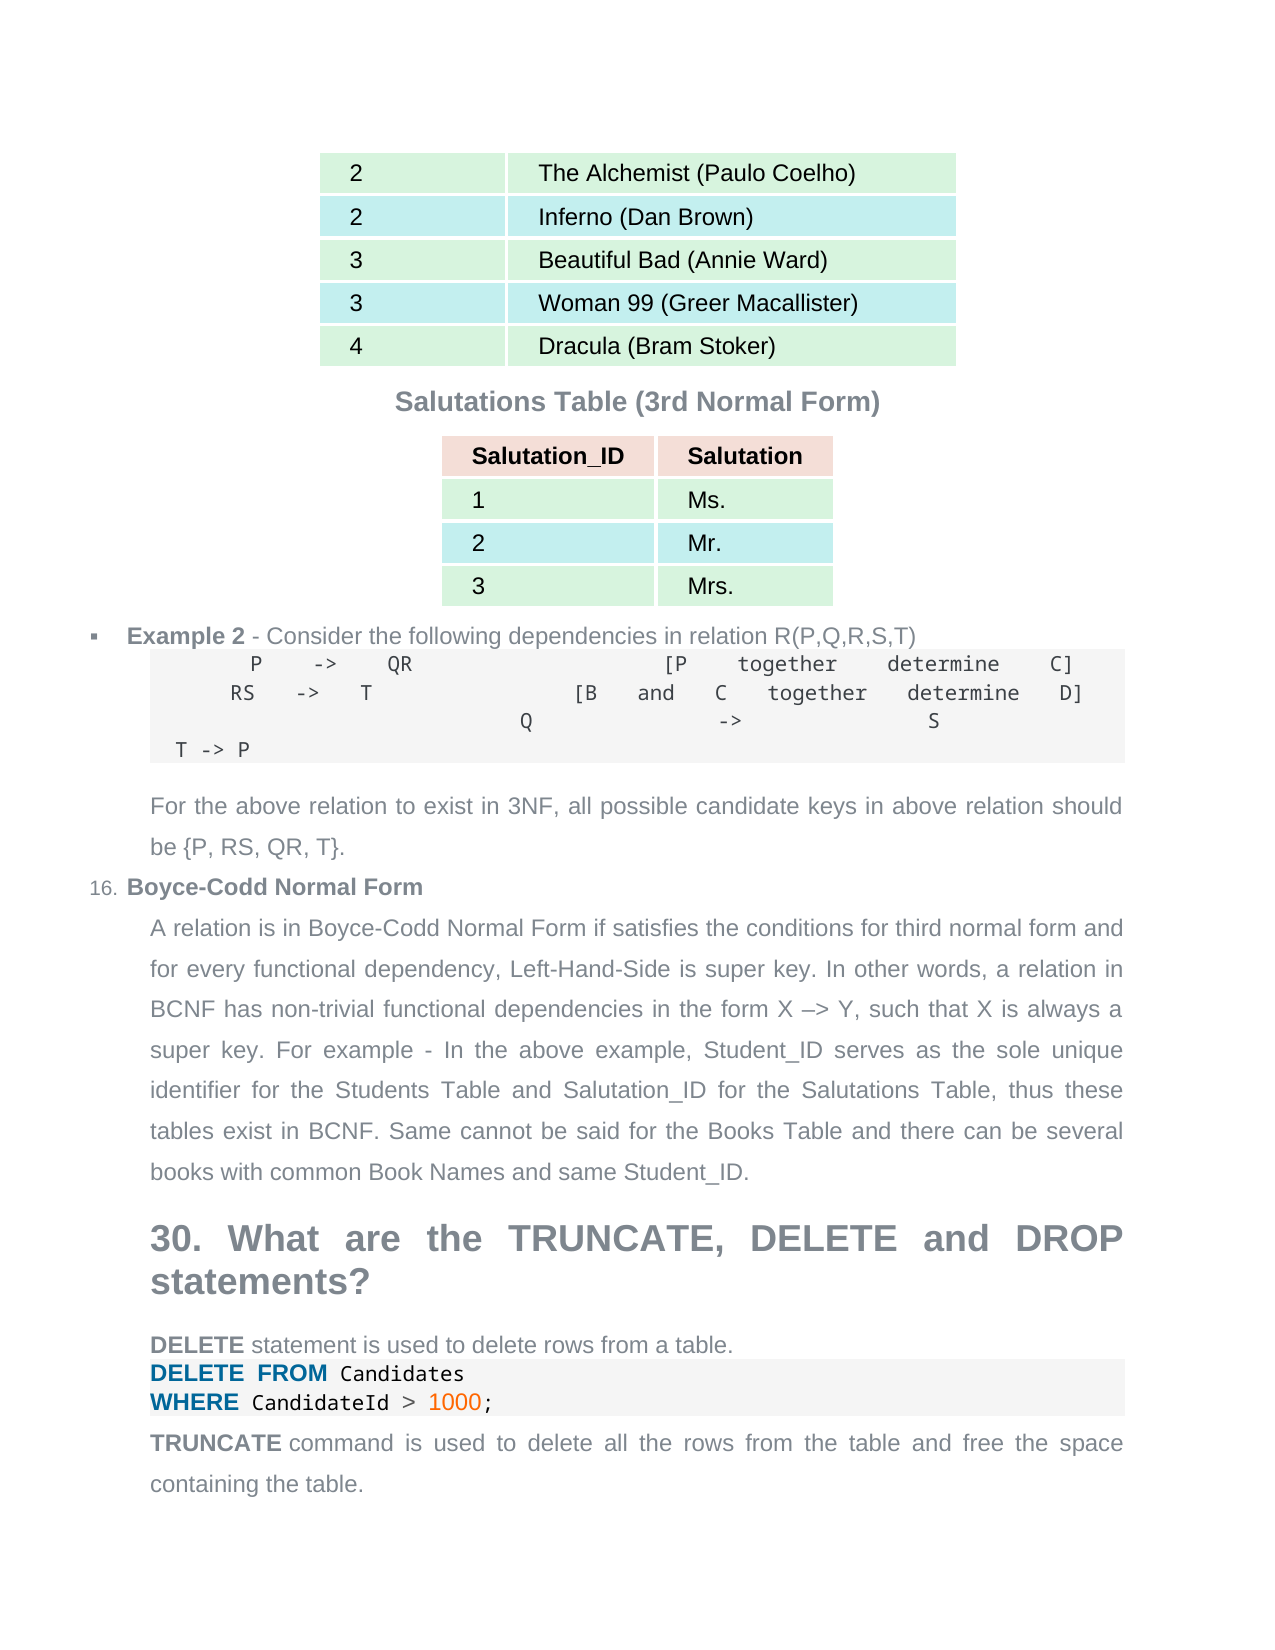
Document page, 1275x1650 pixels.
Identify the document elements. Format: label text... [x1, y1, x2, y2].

text Salutations Table (3rd Normal Form) [150, 385, 1125, 417]
table_cell Mrs. [658, 566, 833, 606]
table_header Salutation [658, 436, 833, 476]
table_cell 1 [442, 479, 654, 519]
table_cell 4 [320, 326, 505, 366]
table_cell Beautiful Bad (Annie Ward) [508, 240, 956, 280]
table_cell Dracula (Bram Stoker) [508, 326, 956, 366]
table_cell Ms. [658, 479, 833, 519]
table_cell 2 [320, 196, 505, 236]
table_cell 2 [442, 523, 654, 563]
table_cell Woman 99 (Greer Macallister) [508, 283, 956, 323]
text WHERE CandidateId > 1000; [150, 1388, 1125, 1416]
table_cell 3 [442, 566, 654, 606]
list Example 2 - Consider the following dependencies in relation R(P,Q,R,S,T) [89, 609, 1125, 649]
text TRUNCATE command is used to delete all the rows from the table and free the space containing the table. [150, 1416, 1125, 1497]
text DELETE FROM Candidates [150, 1359, 1125, 1388]
text 30. What are the TRUNCATE, DELETE and DROP statements? [150, 1216, 1125, 1303]
list Boyce-Codd Normal Form [89, 860, 1125, 901]
text For the above relation to exist in 3NF, all possible candidate keys in above relation should be {P, RS, QR, T}. [150, 779, 1125, 860]
table_cell Mr. [658, 523, 833, 563]
text DELETE statement is used to delete rows from a table. [150, 1318, 1125, 1359]
table_cell Inferno (Dan Brown) [508, 196, 956, 236]
table_cell 3 [320, 240, 505, 280]
text P -> QR [P together determine C] RS -> T [B and C together determine D] Q -> S T -> P [150, 649, 1125, 763]
table_cell The Alchemist (Paulo Coelho) [508, 153, 956, 193]
text A relation is in Boyce-Codd Normal Form if satisfies the conditions for third normal form and for every functional dependency, Left-Hand-Side is super key. In other words, a relation in BCNF has non-trivial functional dependencies in the form X –> Y, such that X is always a super key. For example - In the above example, Student_ID serves as the sole unique identifier for the Students Table and Salutation_ID for the Salutations Table, thus these tables exist in BCNF. Same cannot be said for the Books Table and there can be several books with common Book Names and same Student_ID. [150, 901, 1125, 1185]
table_cell 3 [320, 283, 505, 323]
table_header Salutation_ID [442, 436, 654, 476]
table_cell 2 [320, 153, 505, 193]
